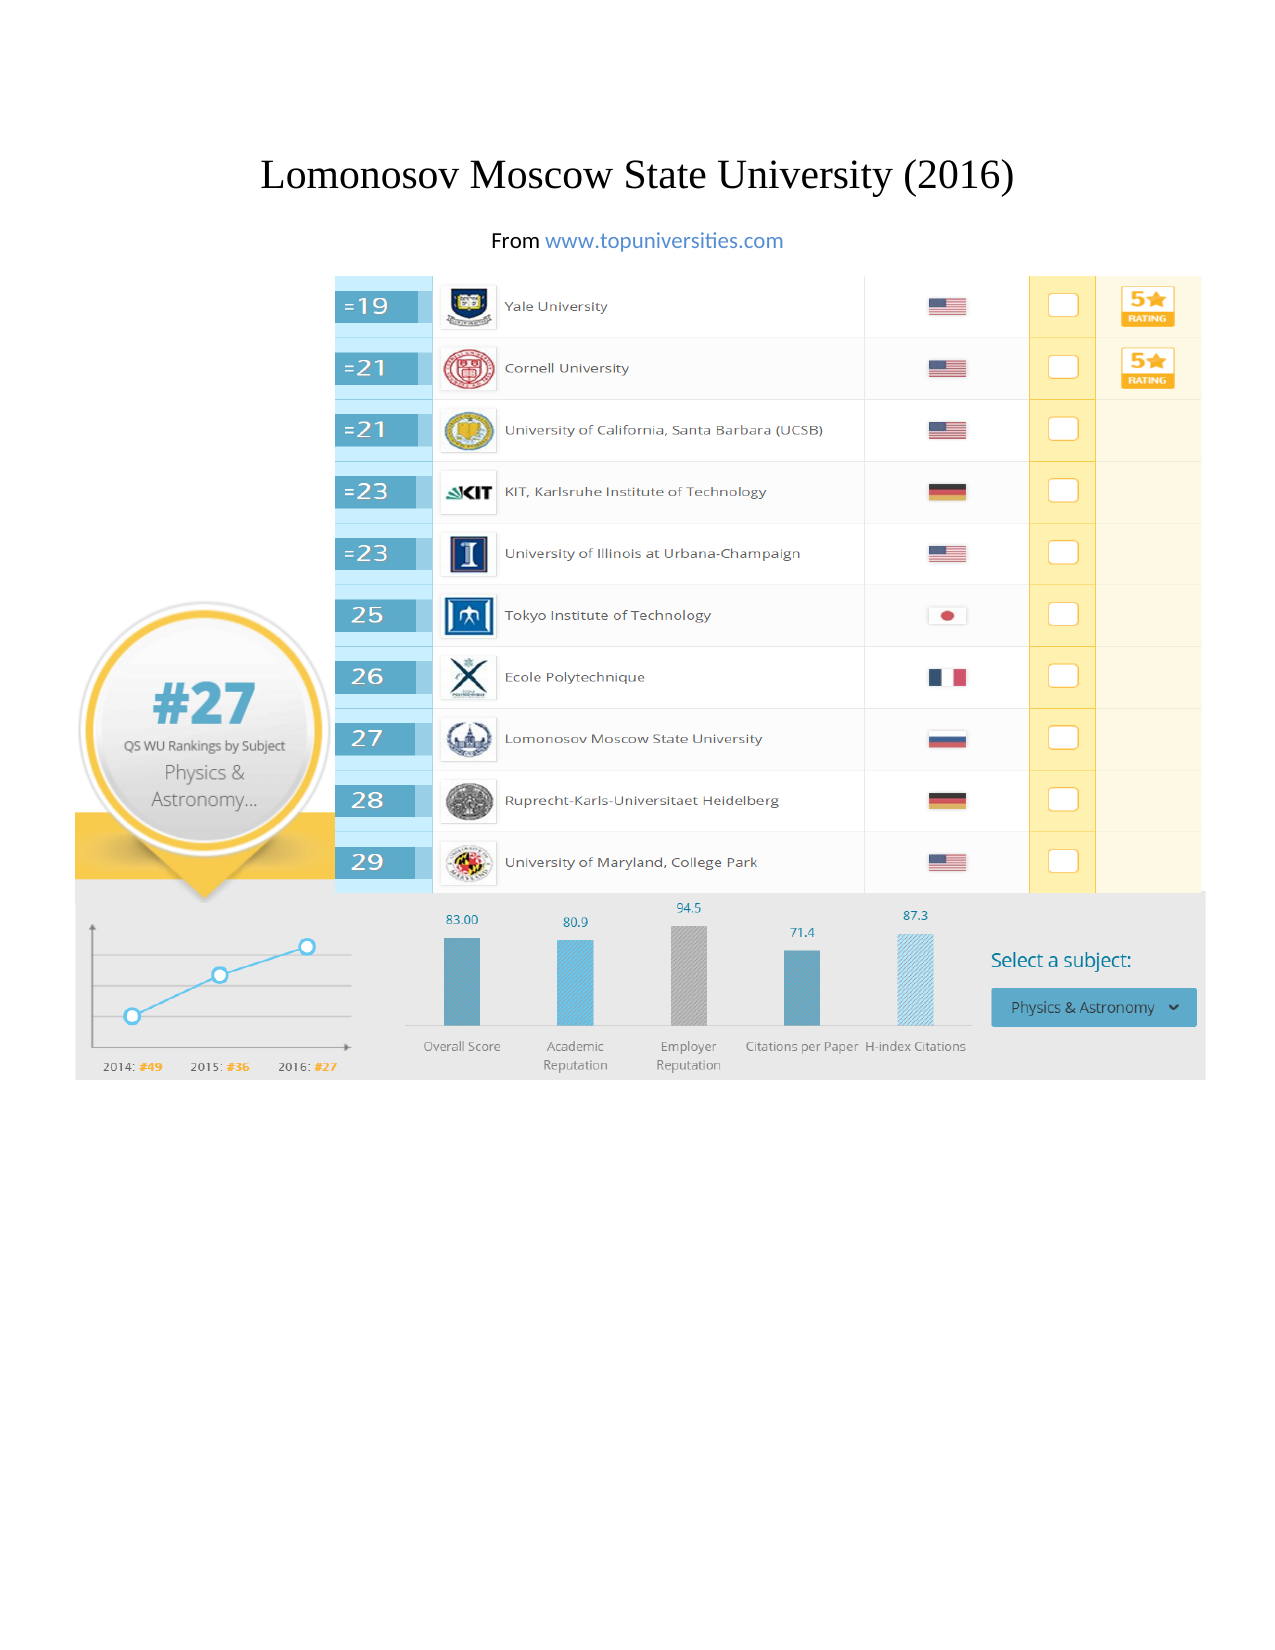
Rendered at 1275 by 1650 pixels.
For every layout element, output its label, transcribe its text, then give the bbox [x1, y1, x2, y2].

text From www.topuniversities.com [150, 226, 1125, 254]
picture [75, 276, 1206, 1080]
text Lomonosov Moscow State University (2016) [150, 150, 1125, 198]
